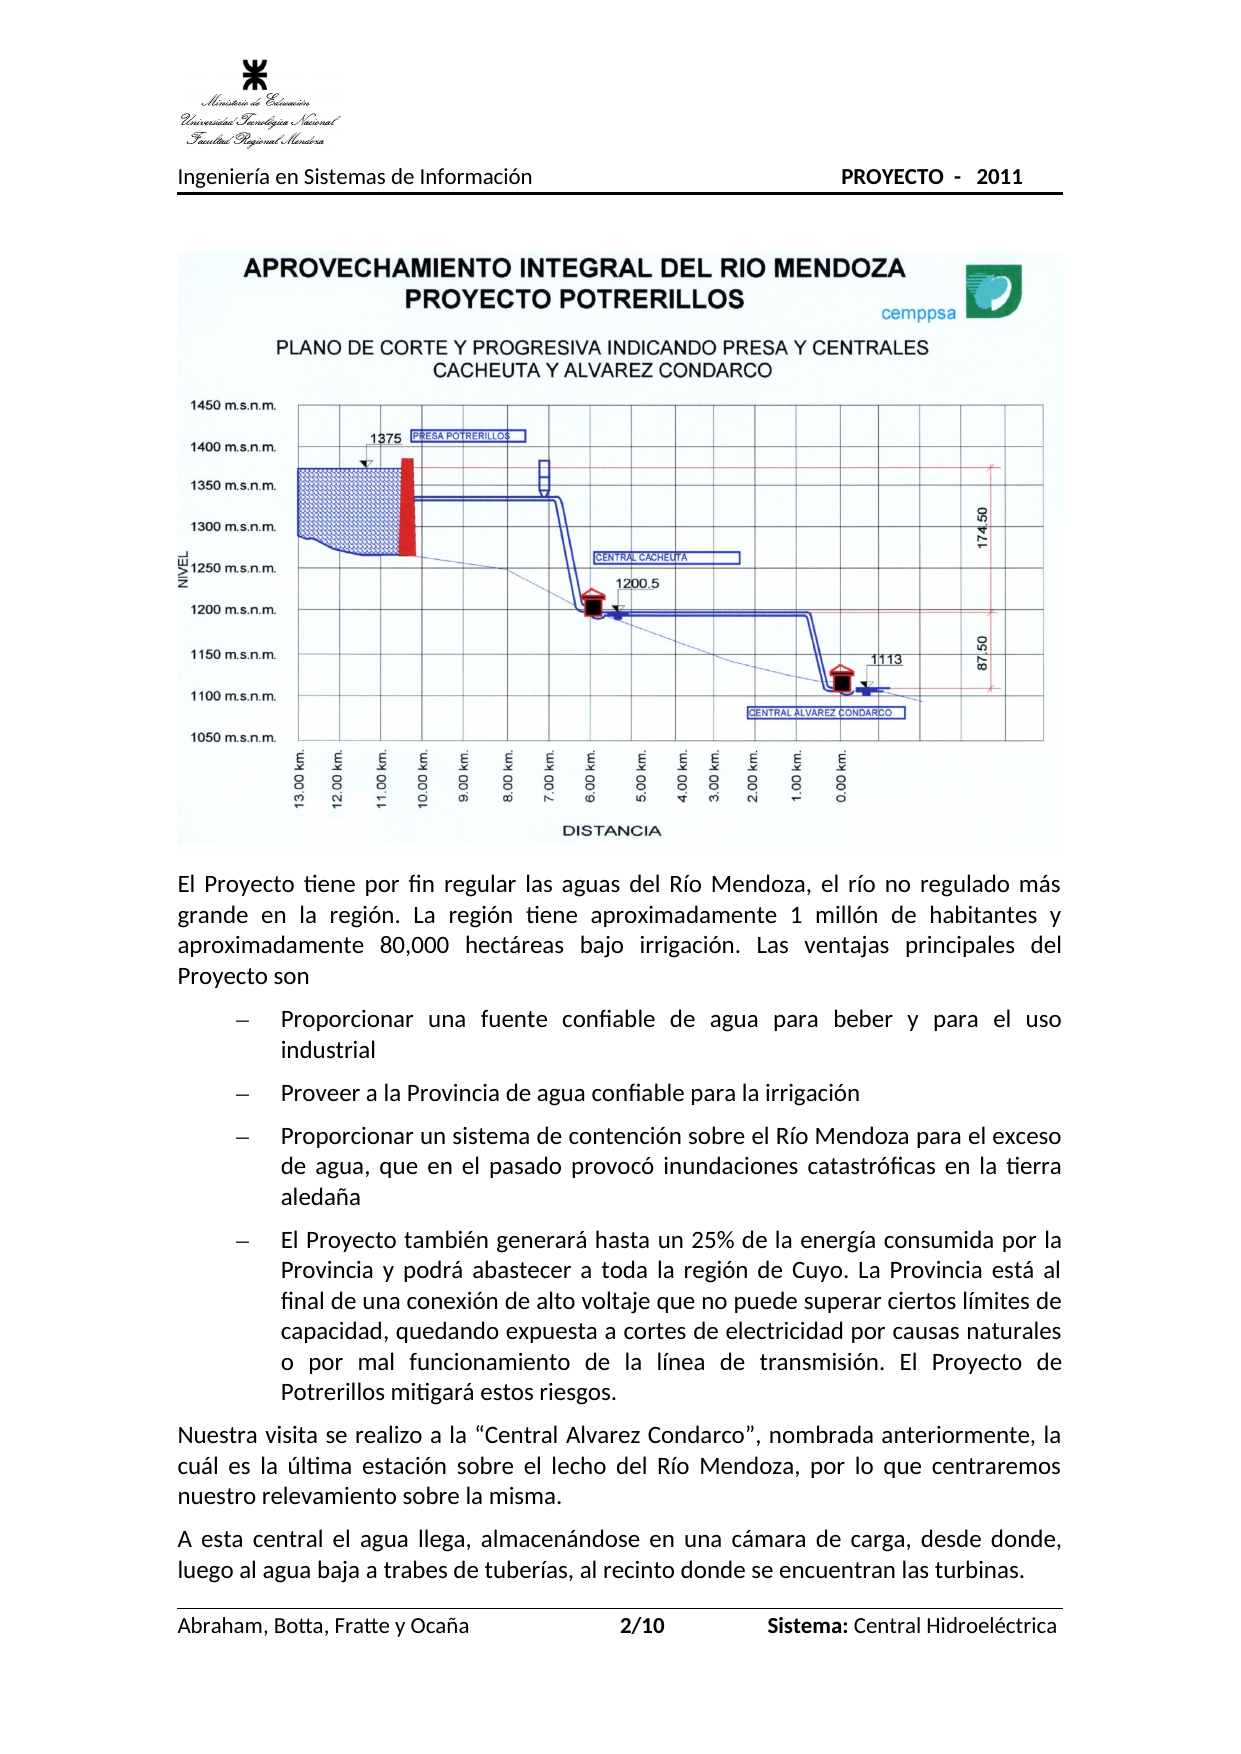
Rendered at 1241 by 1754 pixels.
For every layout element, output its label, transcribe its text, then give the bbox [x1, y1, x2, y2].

list Proveer a la Provincia de agua confiable para la irrigación [236, 1077, 1063, 1107]
picture [177, 59, 343, 150]
list Proporcionar una fuente confiable de agua para beber y para el uso industrial [236, 1003, 1063, 1064]
text A esta central el agua llega, almacenándose en una cámara de carga, desde donde, luego al agua baja a trabes de tuberías, al recinto donde se encuentran las turbinas. [177, 1523, 1063, 1584]
text Nuestra visita se realizo a la “Central Alvarez Condarco”, nombrada anteriormente, la cuál es la última estación sobre el lecho del Río Mendoza, por lo que centraremos nuestro relevamiento sobre la misma. [177, 1419, 1063, 1511]
picture [177, 251, 1064, 857]
list El Proyecto también generará hasta un 25% de la energía consumida por la Provincia y podrá abastecer a toda la región de Cuyo. La Provincia está al final de una conexión de alto voltaje que no puede superar ciertos límites de capacidad, quedando expuesta a cortes de electricidad por causas naturales o por mal funcionamiento de la línea de transmisión. El Proyecto de Potrerillos mitigará estos riesgos. [236, 1224, 1063, 1407]
text El Proyecto tiene por fin regular las aguas del Río Mendoza, el río no regulado más grande en la región. La región tiene aproximadamente 1 millón de habitantes y aproximadamente 80,000 hectáreas bajo irrigación. Las ventajas principales del Proyecto son [177, 869, 1063, 991]
list Proporcionar un sistema de contención sobre el Río Mendoza para el exceso de agua, que en el pasado provocó inundaciones catastróficas en la tierra aledaña [236, 1120, 1063, 1211]
